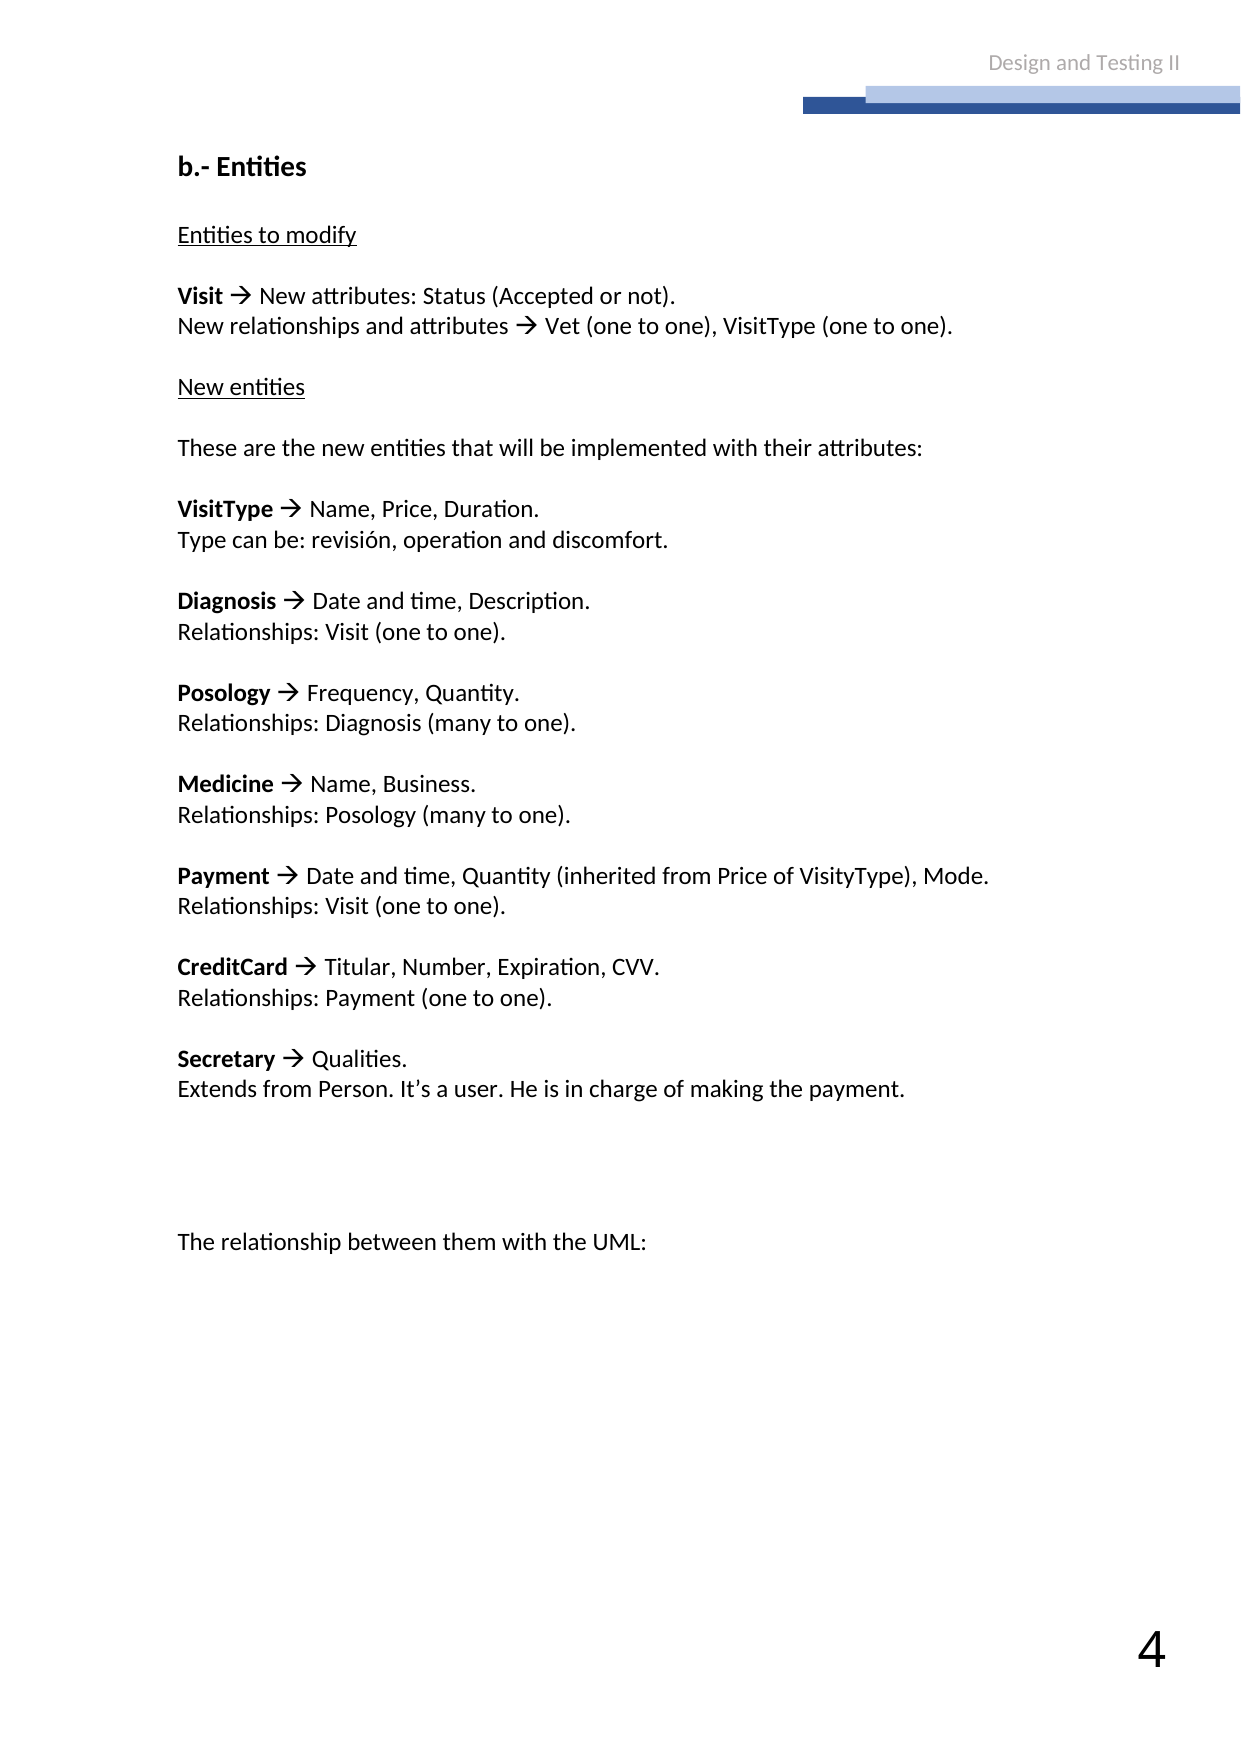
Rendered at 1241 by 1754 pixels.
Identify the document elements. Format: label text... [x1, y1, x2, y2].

text Diagnosis Date and time, Description. [177, 585, 1063, 616]
text VisitType Name, Price, Duration. [177, 493, 1063, 524]
text Relationships: Visit (one to one). [177, 616, 1063, 646]
text Payment Date and time, Quantity (inherited from Price of VisityType), Mode. [177, 860, 1063, 890]
text Entities to modify [177, 219, 1063, 249]
text b.- Entities [177, 148, 1063, 183]
text Relationships: Posology (many to one). [177, 799, 1063, 829]
text Relationships: Payment (one to one). [177, 982, 1063, 1012]
text Type can be: revisión, operation and discomfort. [177, 524, 1063, 554]
text These are the new entities that will be implemented with their attributes: [177, 432, 1063, 463]
text Extends from Person. It’s a user. He is in charge of making the payment. [177, 1073, 1063, 1104]
text Medicine Name, Business. [177, 768, 1063, 799]
text Relationships: Visit (one to one). [177, 890, 1063, 921]
text New entities [177, 371, 1063, 402]
text Posology Frequency, Quantity. [177, 677, 1063, 707]
text Relationships: Diagnosis (many to one). [177, 707, 1063, 738]
text Visit New attributes: Status (Accepted or not). [177, 280, 1063, 310]
text New relationships and attributes Vet (one to one), VisitType (one to one). [177, 310, 1063, 341]
text CreditCard Titular, Number, Expiration, CVV. [177, 951, 1063, 982]
text Secretary Qualities. [177, 1043, 1063, 1073]
text The relationship between them with the UML: [177, 1226, 1063, 1257]
